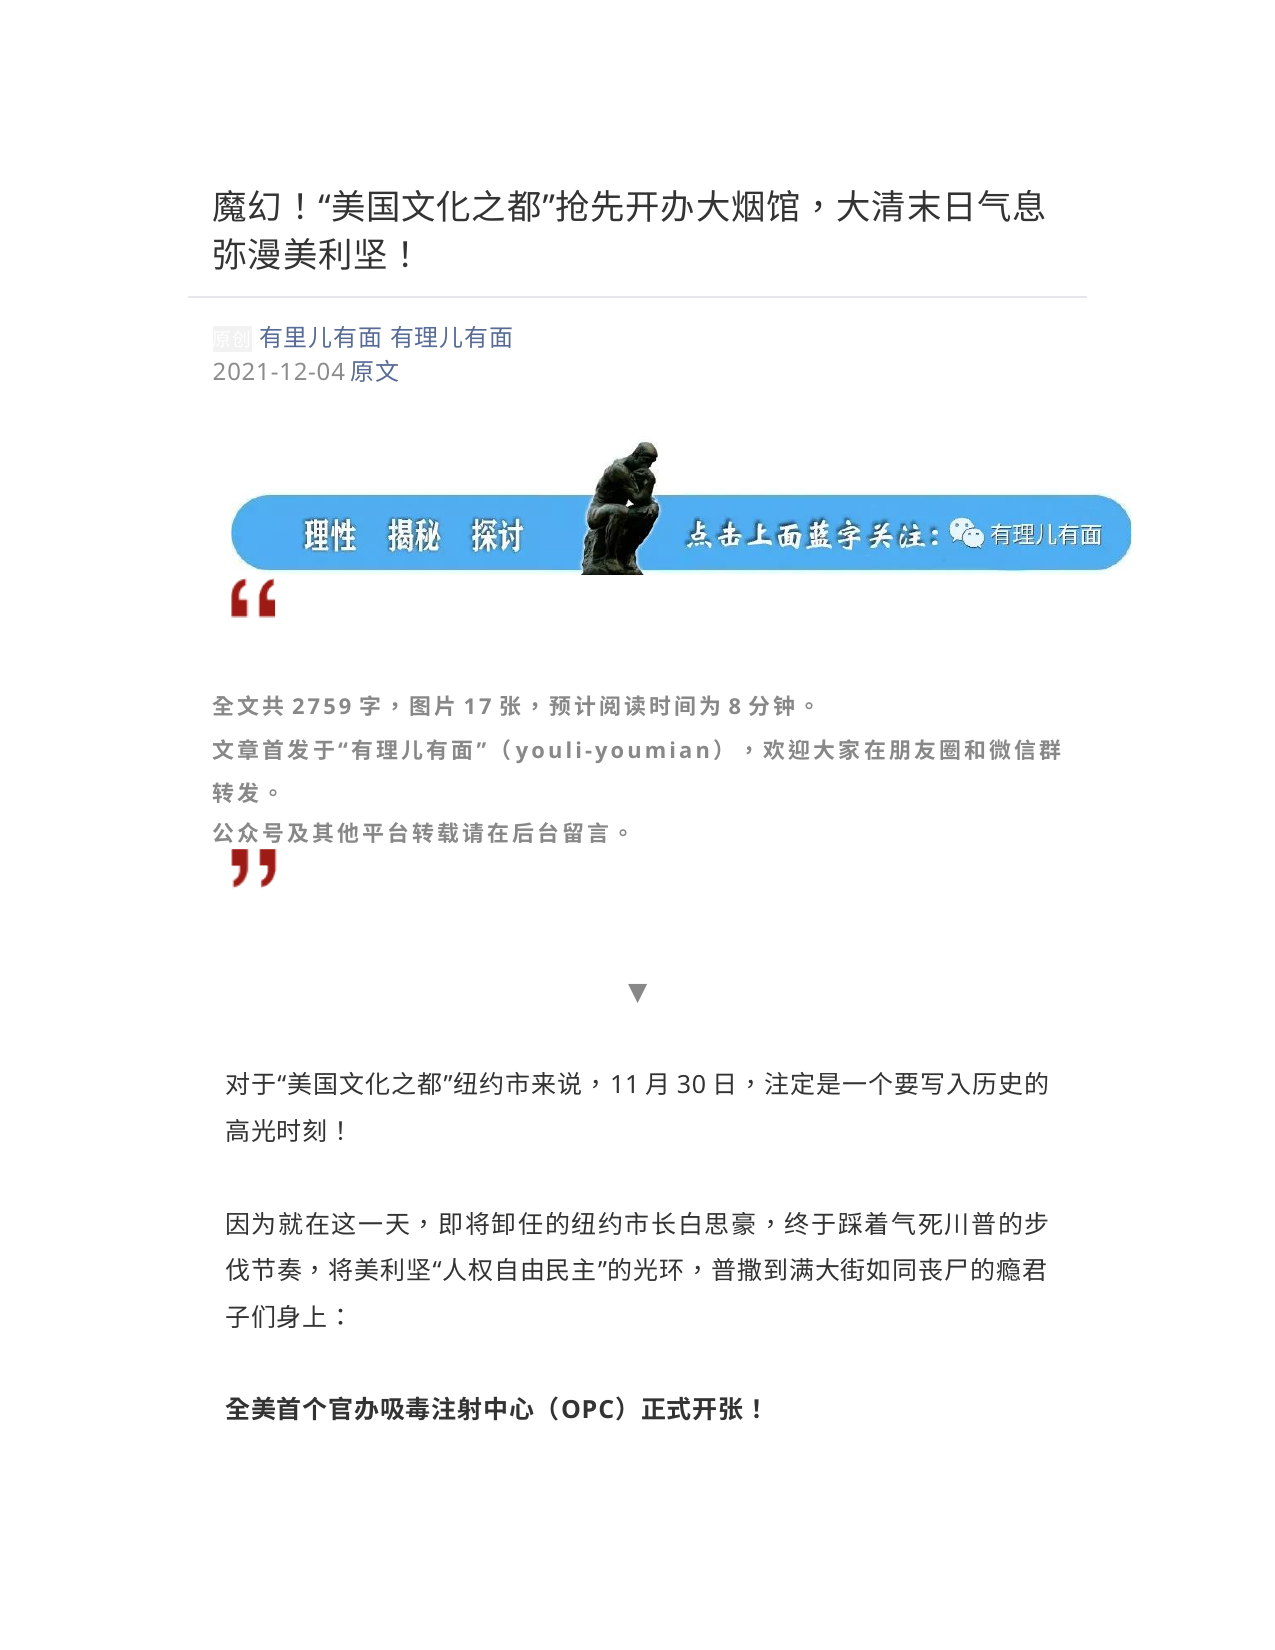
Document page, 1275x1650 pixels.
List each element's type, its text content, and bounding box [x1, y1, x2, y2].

text 对于“美国文化之都”纽约市来说，11月30日，注定是一个要写入历史的高光时刻！ [225, 1054, 1050, 1147]
list 原创 有里儿有面 有理儿有面 [212, 320, 1062, 354]
text 文章首发于“有理儿有面”（youli-youmian），欢迎大家在朋友圈和微信群转发。 [212, 721, 1062, 808]
text 全文共2759字，图片17张，预计阅读时间为8分钟。 [212, 681, 1062, 721]
text 因为就在这一天，即将卸任的纽约市长白思豪，终于踩着气死川普的步伐节奏，将美利坚“人权自由民主”的光环，普撒到满大街如同丧尸的瘾君子们身上： [225, 1194, 1050, 1333]
text ▼ [212, 968, 1062, 1008]
picture [231, 578, 275, 618]
text 全美首个官办吸毒注射中心（OPC）正式开张！ [225, 1380, 1050, 1426]
picture [231, 422, 1132, 575]
text 公众号及其他平台转载请在后台留言。 [212, 808, 1062, 848]
picture [231, 849, 277, 889]
text 2021-12-04原文 发表于 [212, 354, 1062, 388]
title 魔幻！“美国文化之都”抢先开办大烟馆，大清末日气息弥漫美利坚！ [187, 150, 1087, 298]
